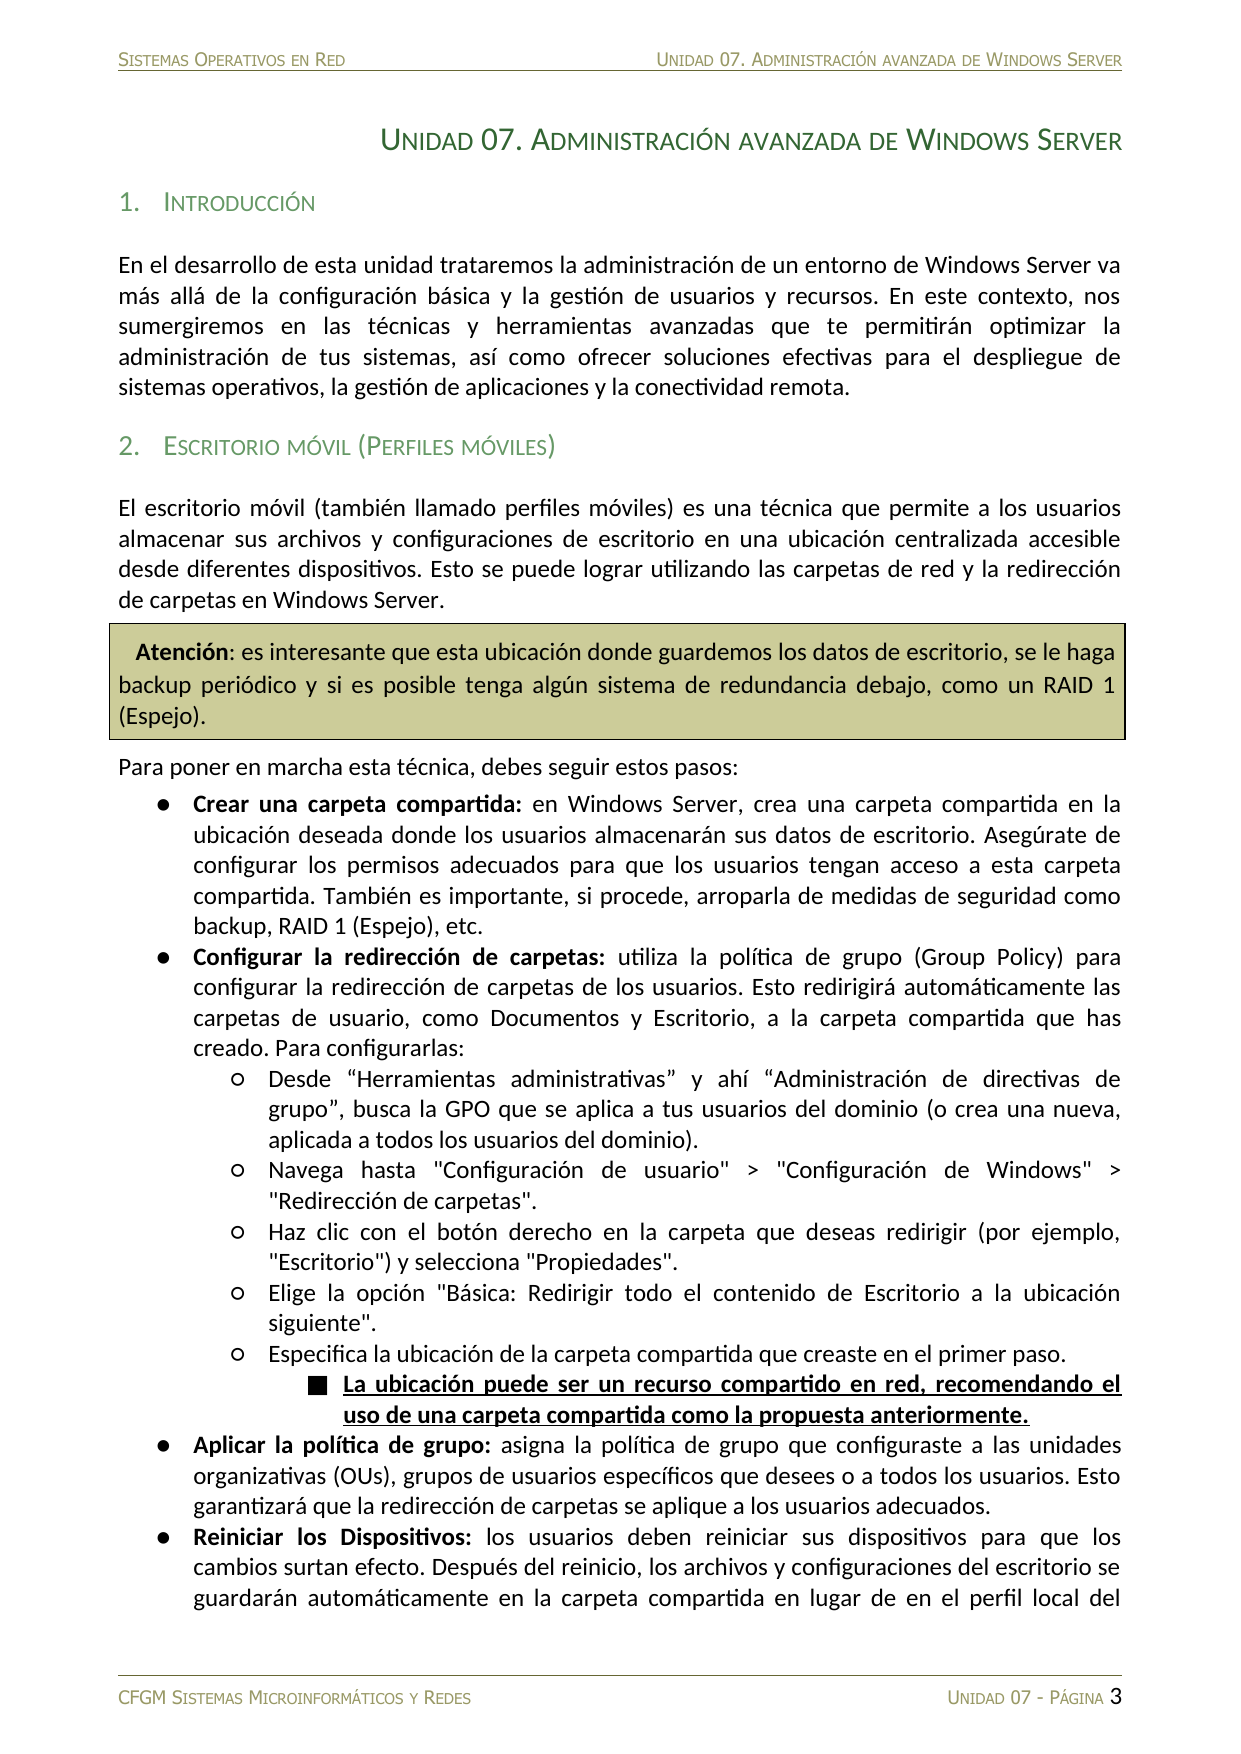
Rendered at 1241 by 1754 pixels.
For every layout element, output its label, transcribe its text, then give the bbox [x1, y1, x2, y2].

text Unidad 07. Administración avanzada de Windows Server [118, 118, 1122, 159]
subtitle Introducción [118, 183, 1122, 219]
text El escritorio móvil (también llamado perfiles móviles) es una técnica que permite a los usuarios almacenar sus archivos y configuraciones de escritorio en una ubicación centralizada accesible desde diferentes dispositivos. Esto se puede lograr utilizando las carpetas de red y la redirección de carpetas en Windows Server. [118, 492, 1122, 614]
list La ubicación puede ser un recurso compartido en red, recomendando el uso de una carpeta compartida como la propuesta anteriormente. [306, 1368, 1122, 1429]
list Haz clic con el botón derecho en la carpeta que deseas redirigir (por ejemplo, "Escritorio") y selecciona "Propiedades". [231, 1216, 1122, 1277]
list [156, 1521, 1122, 1612]
subtitle Escritorio móvil (Perfiles móviles) [118, 427, 1122, 462]
list Desde “Herramientas administrativas” y ahí “Administración de directivas de grupo”, busca la GPO que se aplica a tus usuarios del dominio (o crea una nueva, aplicada a todos los usuarios del dominio). [231, 1063, 1122, 1155]
list Elige la opción "Básica: Redirigir todo el contenido de Escritorio a la ubicación siguiente". [231, 1277, 1122, 1338]
list Aplicar la política de grupo: asigna la política de grupo que configuraste a las unidades organizativas (OUs), grupos de usuarios específicos que desees o a todos los usuarios. Esto garantizará que la redirección de carpetas se aplique a los usuarios adecuados. [156, 1429, 1122, 1521]
list Navega hasta "Configuración de usuario" > "Configuración de Windows" > "Redirección de carpetas". [231, 1155, 1122, 1216]
text ❕ Atención: es interesante que esta ubicación donde guardemos los datos de escritorio, se le haga backup periódico y si es posible tenga algún sistema de redundancia debajo, como un RAID 1 (Espejo). [110, 624, 1124, 739]
list Crear una carpeta compartida: en Windows Server, crea una carpeta compartida en la ubicación deseada donde los usuarios almacenarán sus datos de escritorio. Asegúrate de configurar los permisos adecuados para que los usuarios tengan acceso a esta carpeta compartida. También es importante, si procede, arroparla de medidas de seguridad como backup, RAID 1 (Espejo), etc. [156, 788, 1122, 941]
text Para poner en marcha esta técnica, debes seguir estos pasos: [118, 751, 1122, 782]
list Configurar la redirección de carpetas: utiliza la política de grupo (Group Policy) para configurar la redirección de carpetas de los usuarios. Esto redirigirá automáticamente las carpetas de usuario, como Documentos y Escritorio, a la carpeta compartida que has creado. Para configurarlas: [156, 941, 1122, 1063]
list Especifica la ubicación de la carpeta compartida que creaste en el primer paso. [231, 1338, 1122, 1368]
text En el desarrollo de esta unidad trataremos la administración de un entorno de Windows Server va más allá de la configuración básica y la gestión de usuarios y recursos. En este contexto, nos sumergiremos en las técnicas y herramientas avanzadas que te permitirán optimizar la administración de tus sistemas, así como ofrecer soluciones efectivas para el despliegue de sistemas operativos, la gestión de aplicaciones y la conectividad remota. [118, 249, 1122, 402]
